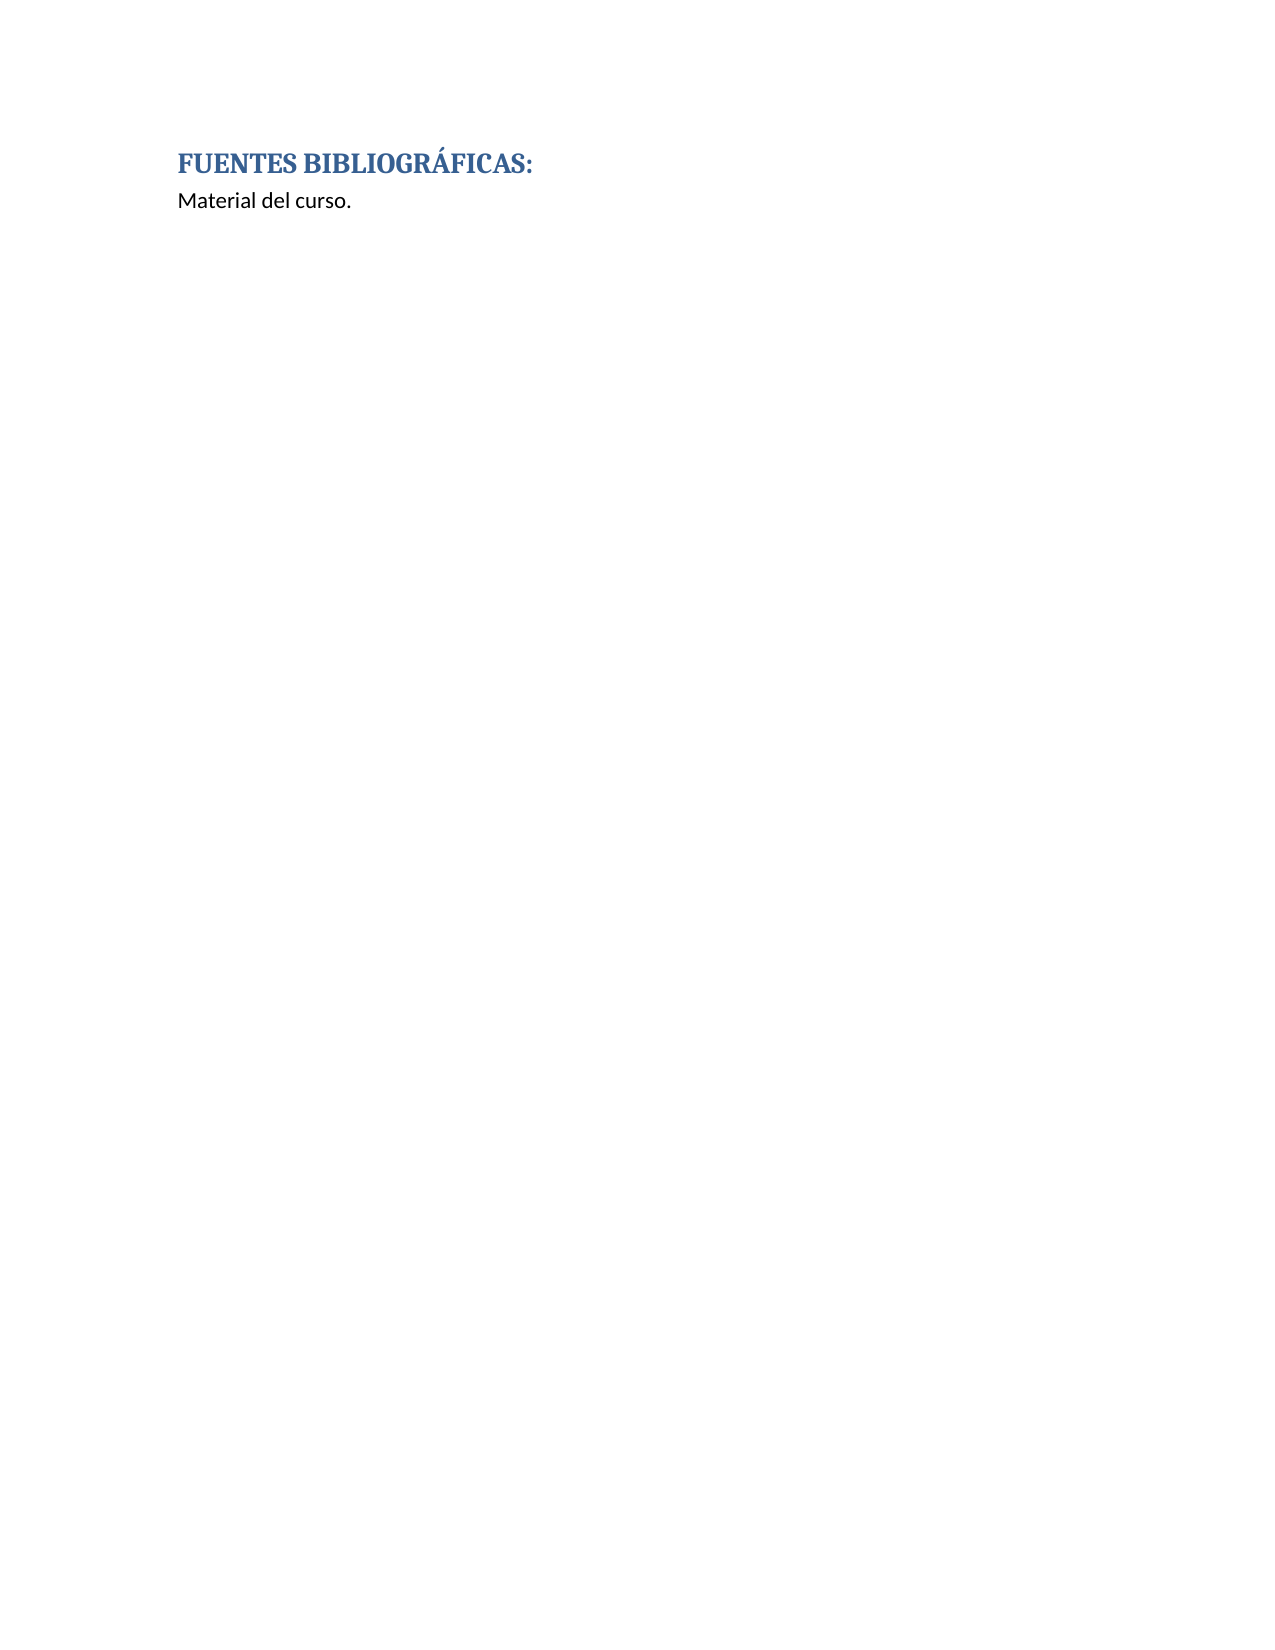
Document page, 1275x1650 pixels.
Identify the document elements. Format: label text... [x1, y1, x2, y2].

subtitle FUENTES BIBLIOGRÁFICAS: [177, 148, 1098, 181]
text Material del curso. [177, 186, 1098, 214]
